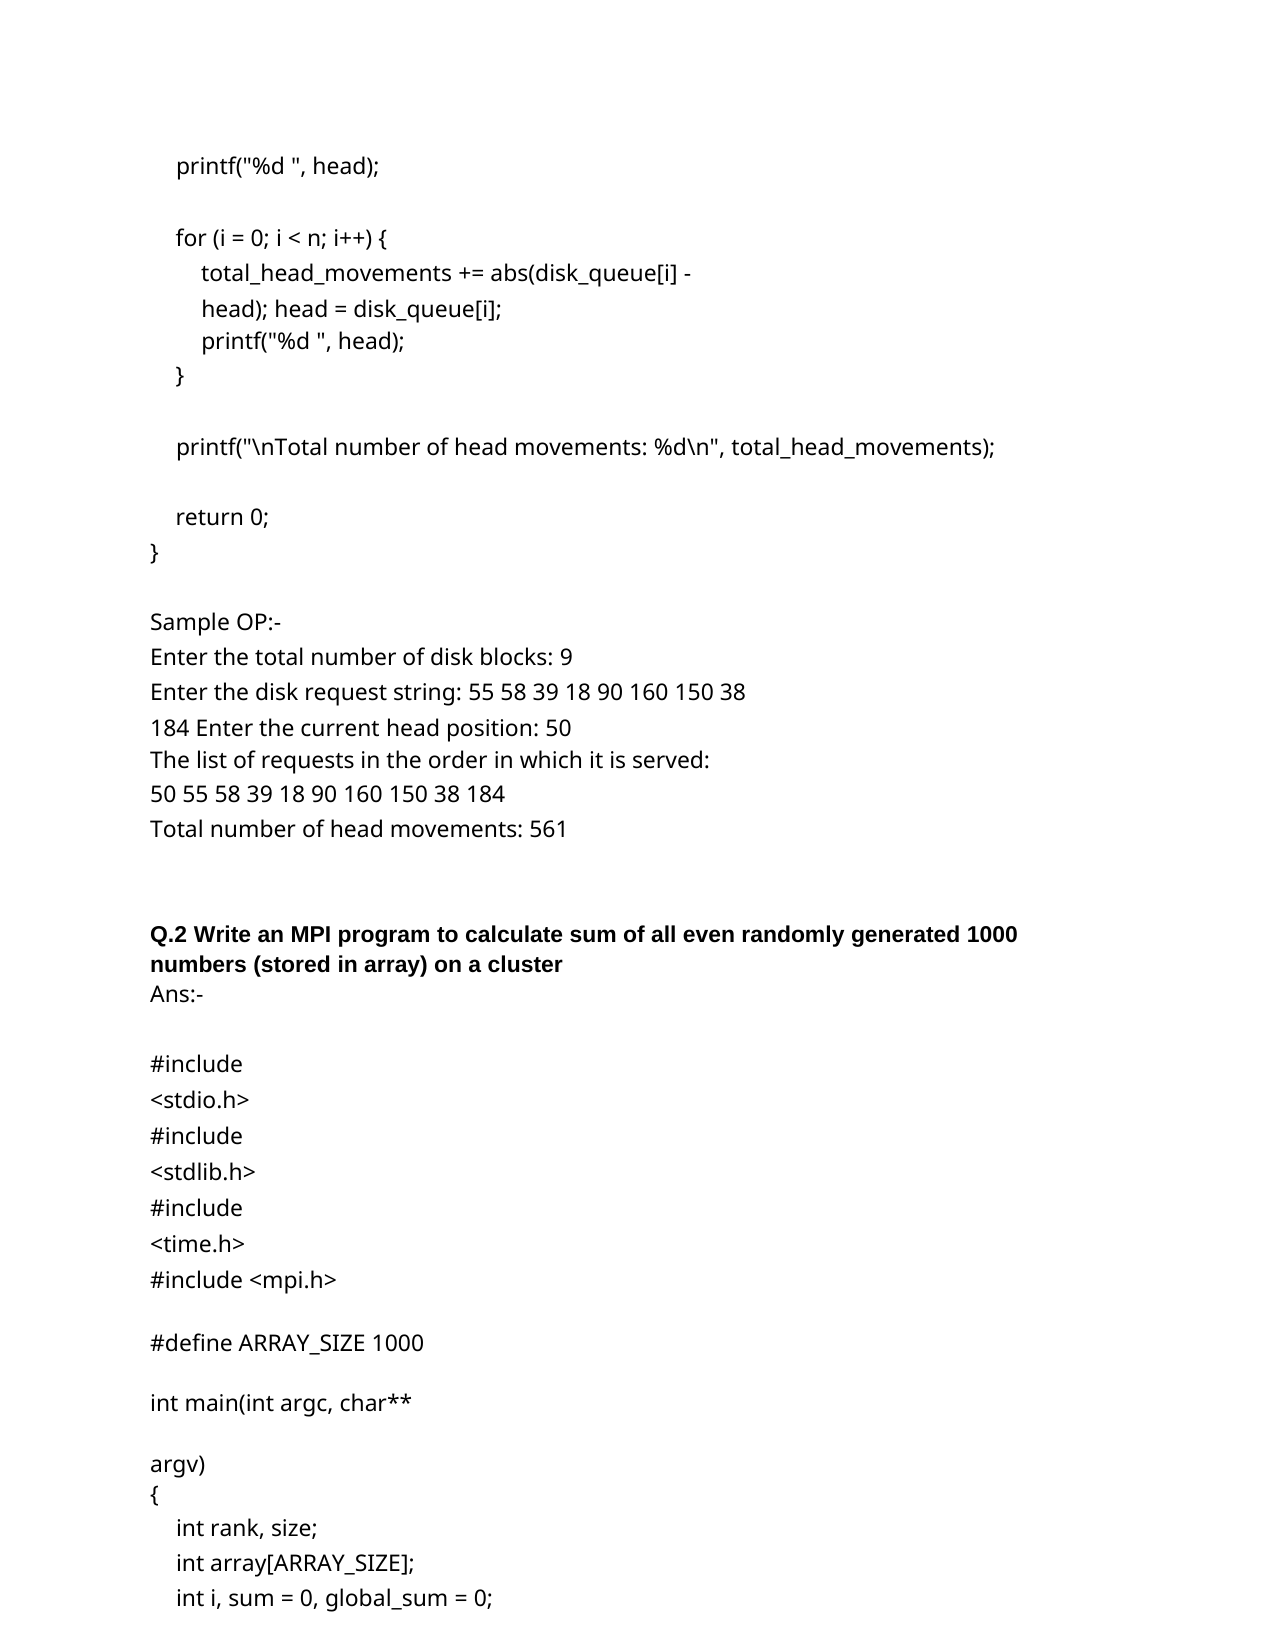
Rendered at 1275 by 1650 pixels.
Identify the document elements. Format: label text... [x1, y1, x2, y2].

text #define ARRAY_SIZE 1000 int main(int argc, char** argv) [150, 1303, 448, 1484]
text #include <stdio.h> #include <stdlib.h> #include <time.h> #include <mpi.h> [150, 1048, 343, 1295]
text printf("%d ", head); [176, 150, 1135, 181]
text Total number of head movements: 561 [150, 813, 1135, 844]
text int rank, size; [176, 1512, 1135, 1543]
text total_head_movements += abs(disk_queue[i] - head); head = disk_queue[i]; [201, 257, 744, 324]
text } [175, 359, 1135, 390]
text Enter the total number of disk blocks: 9 [150, 641, 1135, 672]
text printf("%d ", head); [201, 329, 1135, 355]
text int i, sum = 0, global_sum = 0; [176, 1582, 1135, 1613]
text { [150, 1484, 1135, 1507]
subtitle Write an MPI program to calculate sum of all even randomly generated 1000 numbers (stored in array) on a cluster [150, 921, 1120, 977]
text Sample OP:- [150, 606, 1135, 637]
text The list of requests in the order in which it is served: [150, 748, 1135, 774]
text 50 55 58 39 18 90 160 150 38 184 [150, 778, 1135, 809]
text printf("\nTotal number of head movements: %d\n", total_head_movements); [176, 431, 1135, 462]
text return 0; [175, 501, 1135, 532]
text for (i = 0; i < n; i++) { [175, 222, 1135, 253]
text int array[ARRAY_SIZE]; [176, 1547, 1135, 1578]
text Ans:- [150, 981, 1135, 1008]
text Enter the disk request string: 55 58 39 18 90 160 150 38 184 Enter the current head position: 50 [150, 676, 767, 743]
text } [150, 536, 1135, 567]
